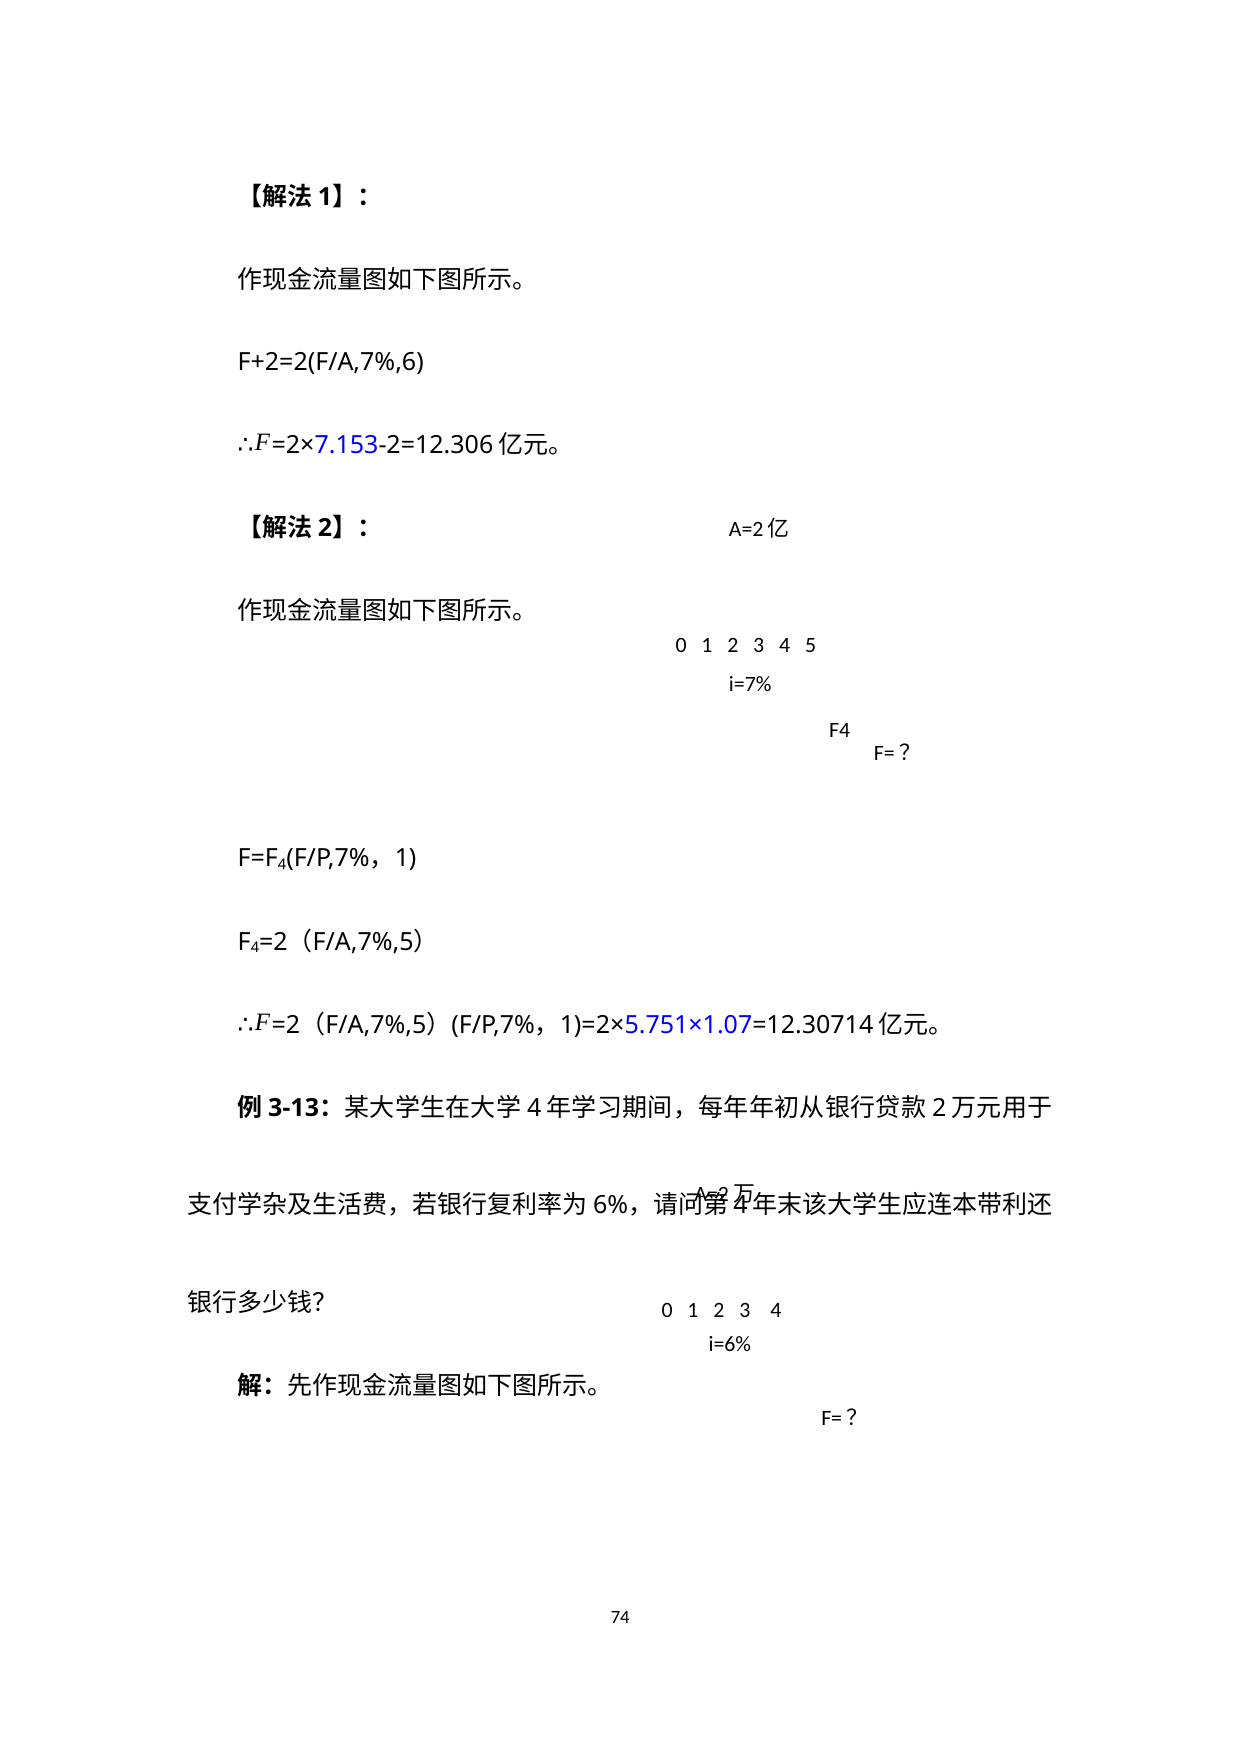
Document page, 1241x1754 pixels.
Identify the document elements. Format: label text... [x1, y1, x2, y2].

text 【解法1】： [187, 162, 1053, 227]
text F4=2（F/A,7%,5） [187, 907, 1053, 972]
text ∴=2（F/A,7%,5）(F/P,7%，1)=2×5.751×1.07=12.30714亿元。 [187, 990, 1053, 1055]
text 解：先作现金流量图如下图所示。 [187, 1351, 1053, 1416]
text 作现金流量图如下图所示。 [187, 576, 1053, 641]
text 作现金流量图如下图所示。 [187, 245, 1053, 310]
text F+2=2(F/A,7%,6) [187, 328, 1053, 393]
text F=F4(F/P,7%，1) [187, 823, 1053, 888]
text 【解法2】： [187, 493, 1053, 558]
text ∴=2×7.153-2=12.306亿元。 [187, 410, 1053, 475]
text 例3-13：某大学生在大学4年学习期间，每年年初从银行贷款2万元用于支付学杂及生活费，若银行复利率为6%，请问第4年末该大学生应连本带利还银行多少钱？ [187, 1073, 1053, 1333]
